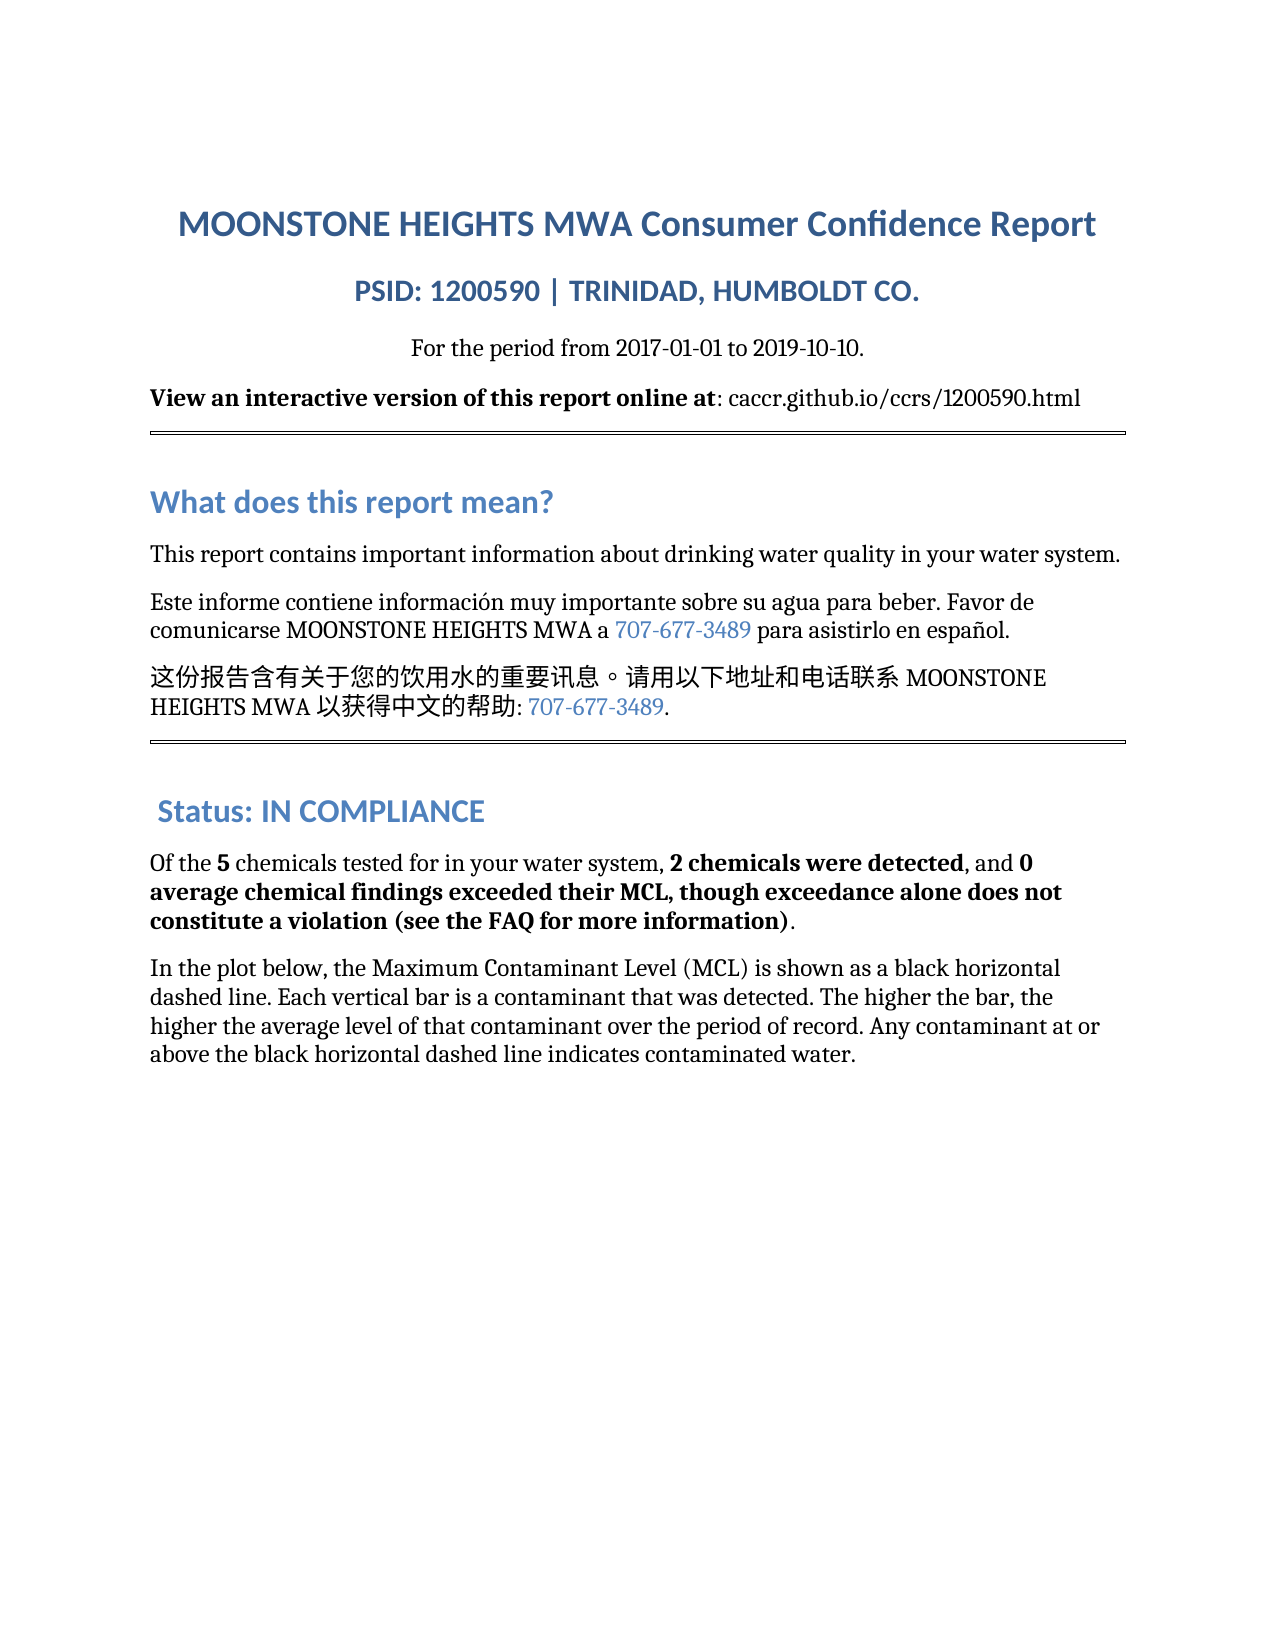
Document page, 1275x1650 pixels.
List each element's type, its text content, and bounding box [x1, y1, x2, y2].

title MOONSTONE HEIGHTS MWA Consumer Confidence Report [150, 200, 1125, 246]
subtitle PSID: 1200590 | TRINIDAD, HUMBOLDT CO. [150, 271, 1125, 309]
subtitle What does this report mean? [150, 481, 1125, 521]
text 这份报告含有关于您的饮用水的重要讯息。请用以下地址和电话联系 MOONSTONE HEIGHTS MWA 以获得中文的帮助: 707-677-3489. [150, 664, 1125, 721]
text This report contains important information about drinking water quality in your water system. [150, 540, 1125, 569]
text In the plot below, the Maximum Contaminant Level (MCL) is shown as a black horizontal dashed line. Each vertical bar is a contaminant that was detected. The higher the bar, the higher the average level of that contaminant over the period of record. Any contaminant at or above the black horizontal dashed line indicates contaminated water. [150, 954, 1125, 1069]
text View an interactive version of this report online at: caccr.github.io/ccrs/1200590.html [150, 383, 1125, 412]
text Este informe contiene información muy importante sobre su agua para beber. Favor de comunicarse MOONSTONE HEIGHTS MWA a 707-677-3489 para asistirlo en español. [150, 588, 1125, 645]
text For the period from 2017-01-01 to 2019-10-10. [150, 334, 1125, 363]
text Of the 5 chemicals tested for in your water system, 2 chemicals were detected, and 0 average chemical findings exceeded their MCL, though exceedance alone does not constitute a violation (see the FAQ for more information). [150, 849, 1125, 935]
subtitle Status: IN COMPLIANCE [150, 790, 1125, 830]
